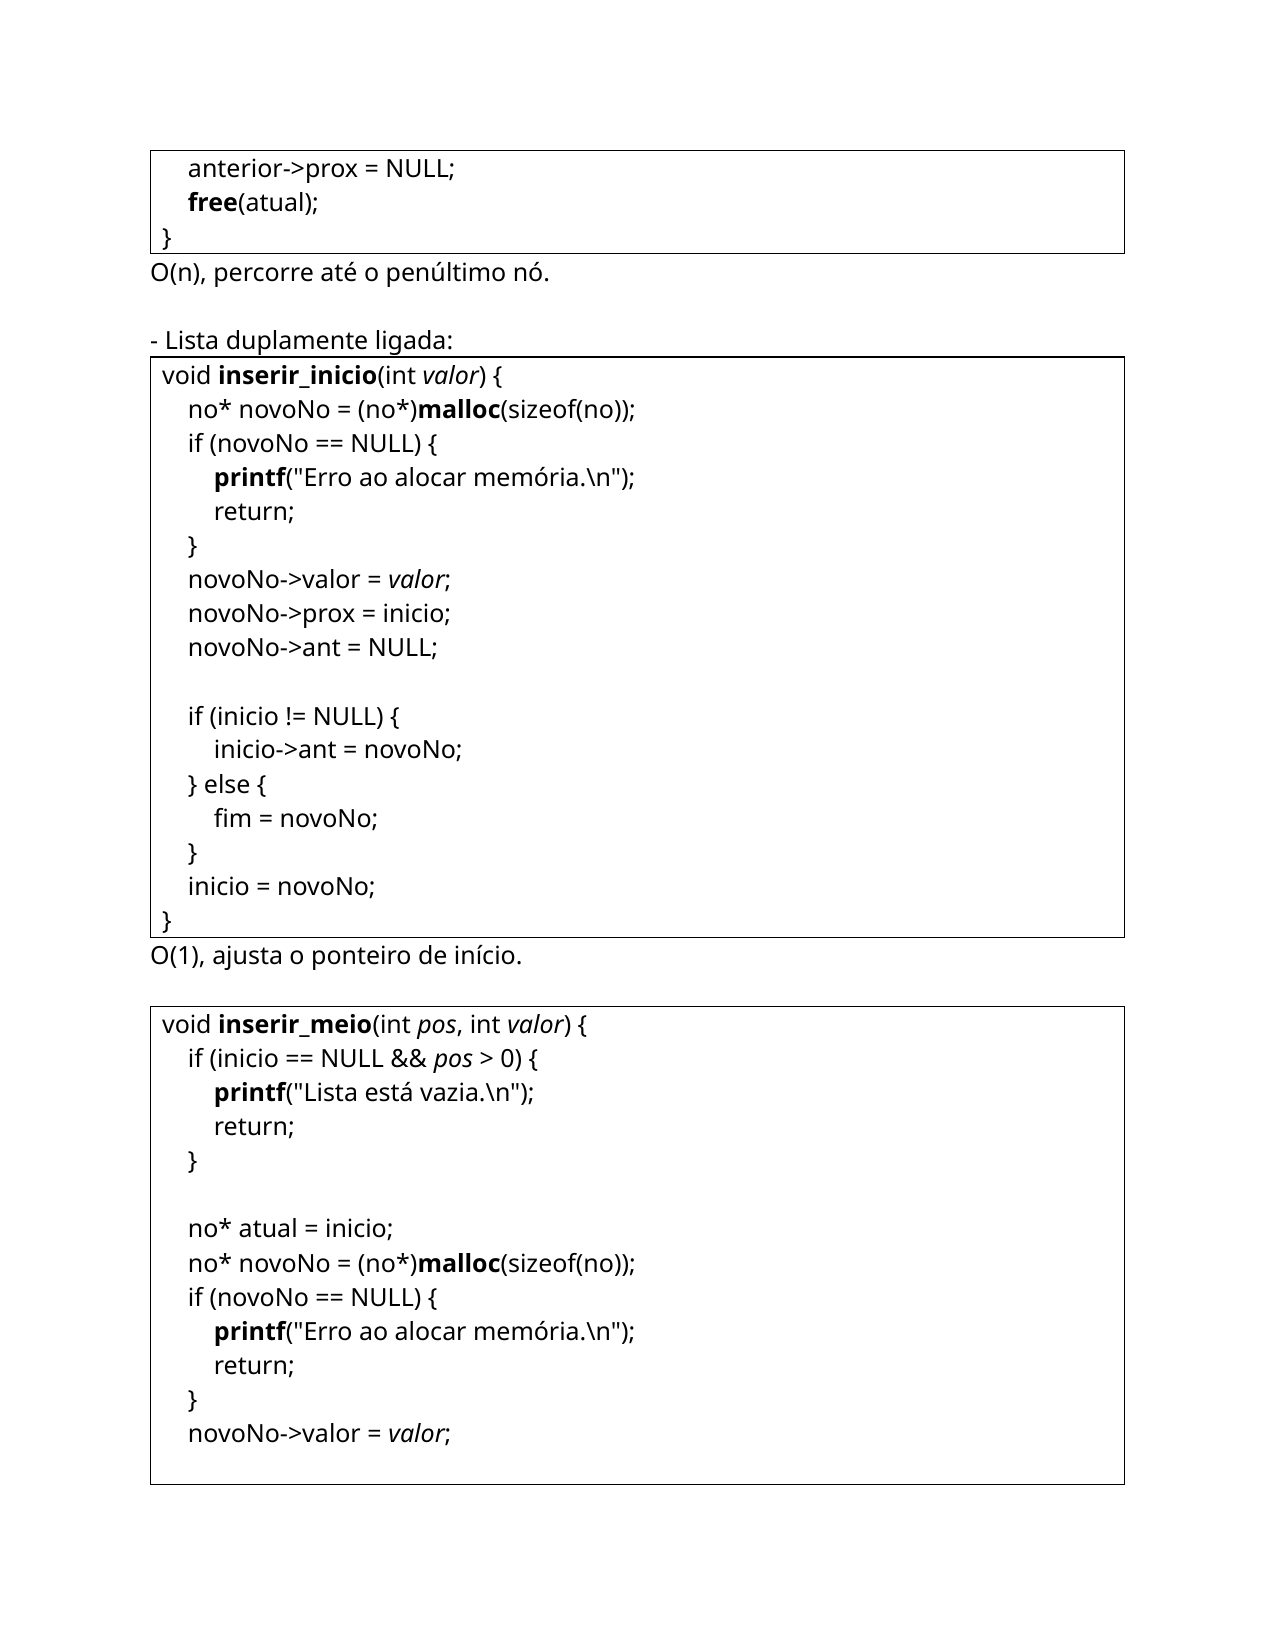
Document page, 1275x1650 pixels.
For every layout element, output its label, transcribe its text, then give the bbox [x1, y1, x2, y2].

text - Lista duplamente ligada: [150, 322, 1125, 356]
text O(n), percorre até o penúltimo nó. [150, 254, 1125, 288]
text O(1), ajusta o ponteiro de início. [150, 938, 1125, 972]
table_header void inserir_inicio(int valor) { no* novoNo = (no*)malloc(sizeof(no)); if (novoNo == NULL) { printf("Erro ao alocar memória.\n"); return; } novoNo->valor = valor; novoNo->prox = inicio; novoNo->ant = NULL; if (inicio != NULL) { inicio->ant = novoNo; } else { fim = novoNo; } inicio = novoNo; } [151, 358, 1124, 937]
